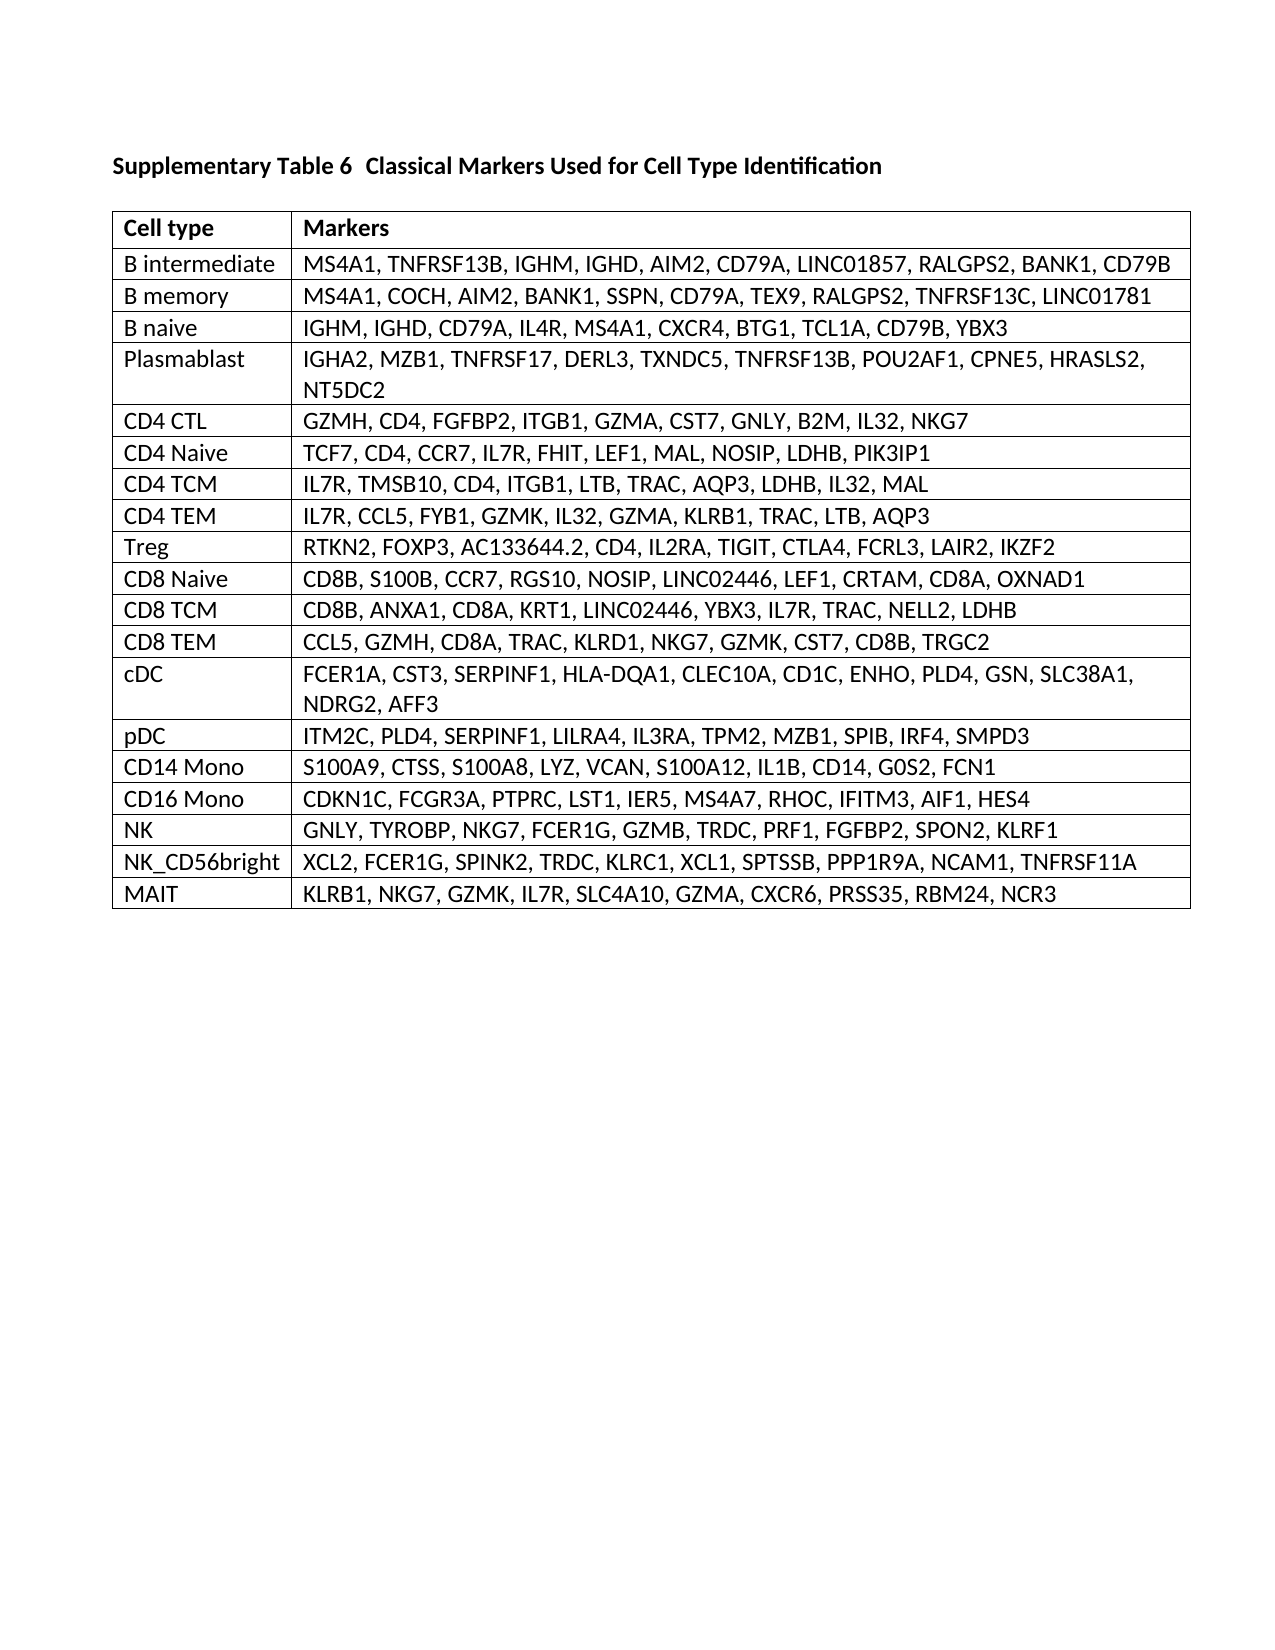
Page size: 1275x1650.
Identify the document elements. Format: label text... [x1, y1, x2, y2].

table_cell ITM2C, PLD4, SERPINF1, LILRA4, IL3RA, TPM2, MZB1, SPIB, IRF4, SMPD3 [292, 720, 1190, 750]
table_cell CD4 CTL [113, 405, 291, 436]
table_cell CD8B, ANXA1, CD8A, KRT1, LINC02446, YBX3, IL7R, TRAC, NELL2, LDHB [292, 595, 1190, 625]
table_cell CDKN1C, FCGR3A, PTPRC, LST1, IER5, MS4A7, RHOC, IFITM3, AIF1, HES4 [292, 783, 1190, 813]
table_cell NK [113, 815, 291, 845]
table_cell CD16 Mono [113, 783, 291, 813]
table_cell CD14 Mono [113, 751, 291, 782]
table_cell IL7R, CCL5, FYB1, GZMK, IL32, GZMA, KLRB1, TRAC, LTB, AQP3 [292, 500, 1190, 531]
table_cell MS4A1, TNFRSF13B, IGHM, IGHD, AIM2, CD79A, LINC01857, RALGPS2, BANK1, CD79B [292, 249, 1190, 279]
table_cell CD4 TEM [113, 500, 291, 531]
table_cell IGHM, IGHD, CD79A, IL4R, MS4A1, CXCR4, BTG1, TCL1A, CD79B, YBX3 [292, 312, 1190, 342]
table_cell B intermediate [113, 249, 291, 279]
table_cell CD8 Naive [113, 563, 291, 594]
table_cell TCF7, CD4, CCR7, IL7R, FHIT, LEF1, MAL, NOSIP, LDHB, PIK3IP1 [292, 437, 1190, 467]
table_cell B memory [113, 280, 291, 311]
table_cell GNLY, TYROBP, NKG7, FCER1G, GZMB, TRDC, PRF1, FGFBP2, SPON2, KLRF1 [292, 815, 1190, 845]
table_cell IGHA2, MZB1, TNFRSF17, DERL3, TXNDC5, TNFRSF13B, POU2AF1, CPNE5, HRASLS2, NT5DC2 [292, 343, 1190, 404]
table_cell MAIT [113, 878, 291, 908]
table_cell NK_CD56bright [113, 846, 291, 877]
table_cell CD8 TCM [113, 595, 291, 625]
table_cell Plasmablast [113, 343, 291, 404]
table_cell RTKN2, FOXP3, AC133644.2, CD4, IL2RA, TIGIT, CTLA4, FCRL3, LAIR2, IKZF2 [292, 532, 1190, 562]
table_cell CD8B, S100B, CCR7, RGS10, NOSIP, LINC02446, LEF1, CRTAM, CD8A, OXNAD1 [292, 563, 1190, 594]
table_cell GZMH, CD4, FGFBP2, ITGB1, GZMA, CST7, GNLY, B2M, IL32, NKG7 [292, 405, 1190, 436]
table_cell IL7R, TMSB10, CD4, ITGB1, LTB, TRAC, AQP3, LDHB, IL32, MAL [292, 469, 1190, 499]
table_cell S100A9, CTSS, S100A8, LYZ, VCAN, S100A12, IL1B, CD14, G0S2, FCN1 [292, 751, 1190, 782]
text Supplementary Table 6 Classical Markers Used for Cell Type Identification [112, 150, 1125, 181]
table_cell FCER1A, CST3, SERPINF1, HLA-DQA1, CLEC10A, CD1C, ENHO, PLD4, GSN, SLC38A1, NDRG2, AFF3 [292, 658, 1190, 719]
table_cell CD4 Naive [113, 437, 291, 467]
table_header Markers [292, 212, 1190, 247]
table_cell cDC [113, 658, 291, 719]
table_cell CD4 TCM [113, 469, 291, 499]
table_cell B naive [113, 312, 291, 342]
table_cell CCL5, GZMH, CD8A, TRAC, KLRD1, NKG7, GZMK, CST7, CD8B, TRGC2 [292, 626, 1190, 657]
table_cell pDC [113, 720, 291, 750]
table_cell KLRB1, NKG7, GZMK, IL7R, SLC4A10, GZMA, CXCR6, PRSS35, RBM24, NCR3 [292, 878, 1190, 908]
table_cell MS4A1, COCH, AIM2, BANK1, SSPN, CD79A, TEX9, RALGPS2, TNFRSF13C, LINC01781 [292, 280, 1190, 311]
table_cell CD8 TEM [113, 626, 291, 657]
table_header Cell type [113, 212, 291, 247]
table_cell XCL2, FCER1G, SPINK2, TRDC, KLRC1, XCL1, SPTSSB, PPP1R9A, NCAM1, TNFRSF11A [292, 846, 1190, 877]
table_cell Treg [113, 532, 291, 562]
